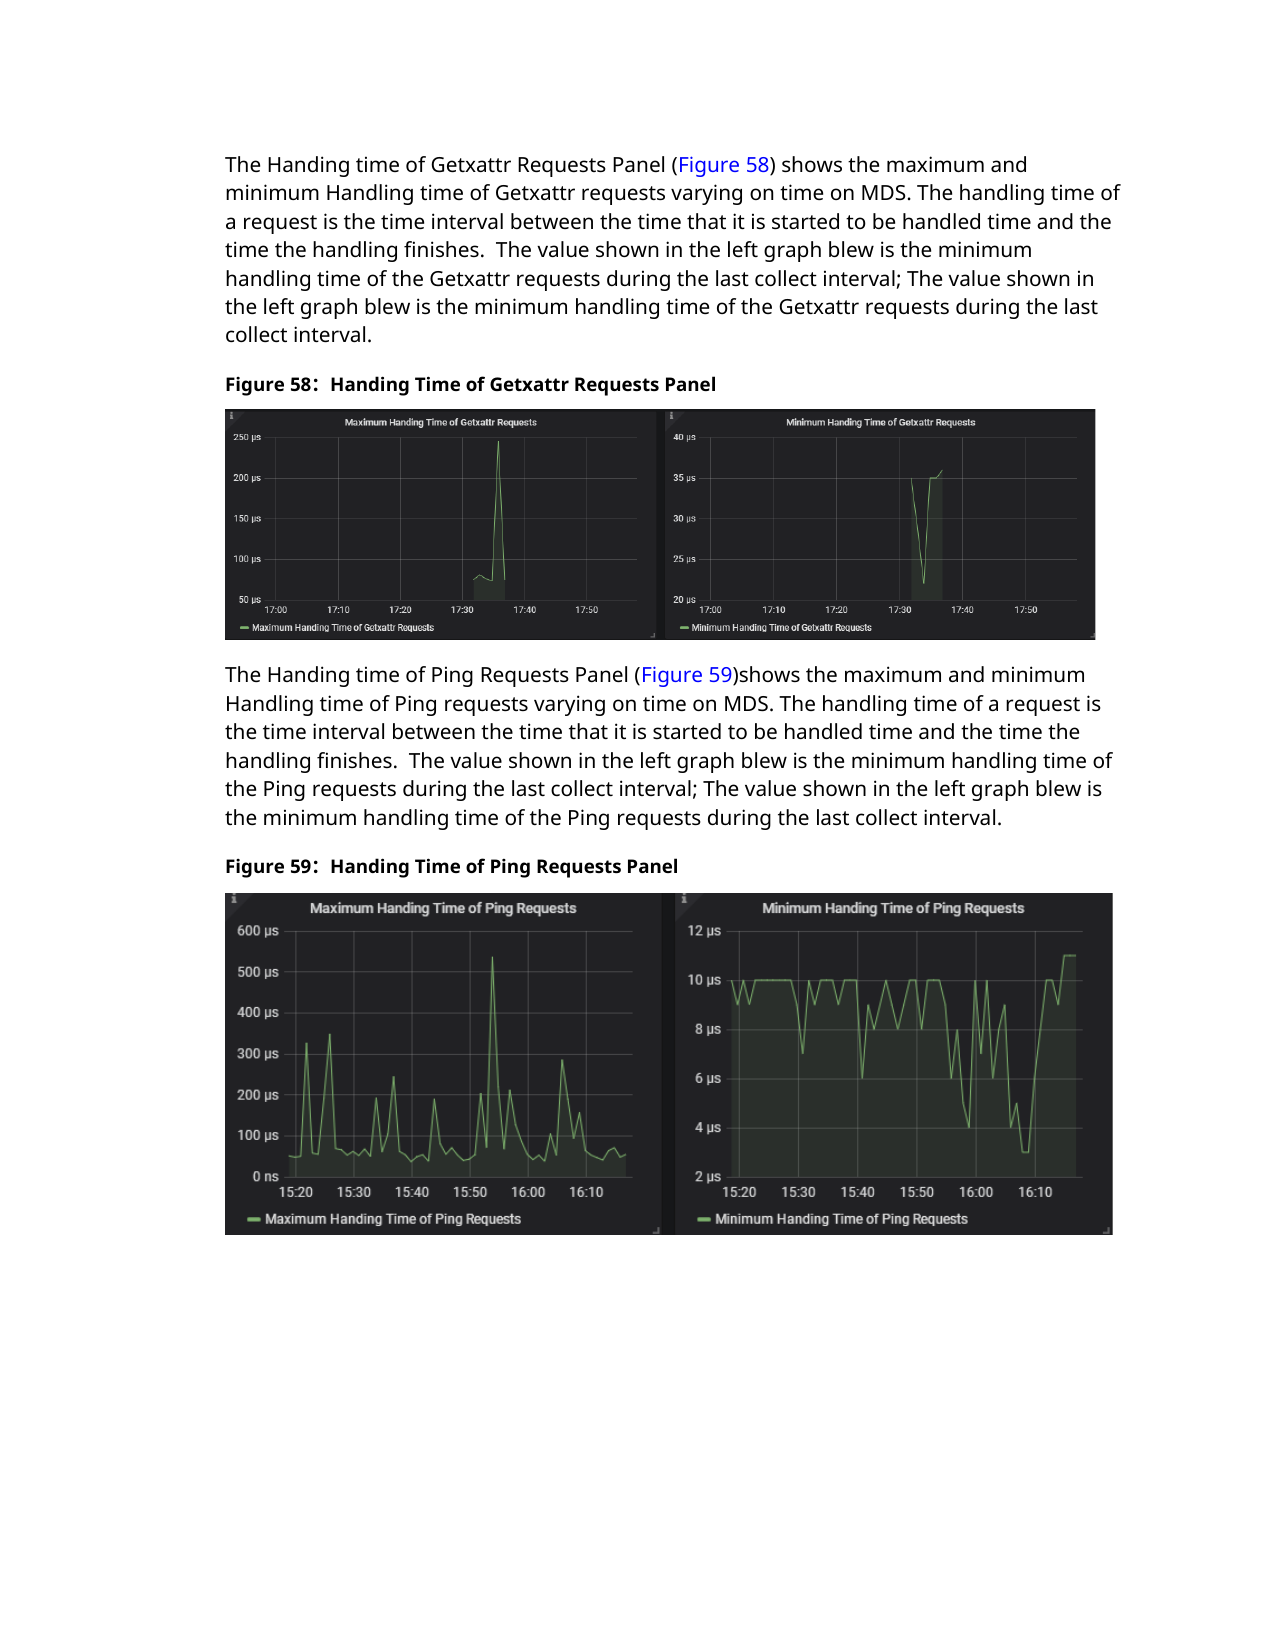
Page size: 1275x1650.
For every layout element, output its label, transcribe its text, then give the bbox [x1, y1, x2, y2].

picture [225, 893, 1113, 1235]
text The Handing time of Getxattr Requests Panel (Figure 58) shows the maximum and minimum Handling time of Getxattr requests varying on time on MDS. The handling time of a request is the time interval between the time that it is started to be handled time and the time the handling finishes. The value shown in the left graph blew is the minimum handling time of the Getxattr requests during the last collect interval; The value shown in the left graph blew is the minimum handling time of the Getxattr requests during the last collect interval. [225, 150, 1125, 349]
text Figure 58：Handing Time of Getxattr Requests Panel [225, 370, 1125, 397]
text Figure 59：Handing Time of Ping Requests Panel [225, 852, 1125, 879]
picture [225, 409, 1096, 640]
text The Handing time of Ping Requests Panel (Figure 59)shows the maximum and minimum Handling time of Ping requests varying on time on MDS. The handling time of a request is the time interval between the time that it is started to be handled time and the time the handling finishes. The value shown in the left graph blew is the minimum handling time of the Ping requests during the last collect interval; The value shown in the left graph blew is the minimum handling time of the Ping requests during the last collect interval. [225, 661, 1125, 831]
